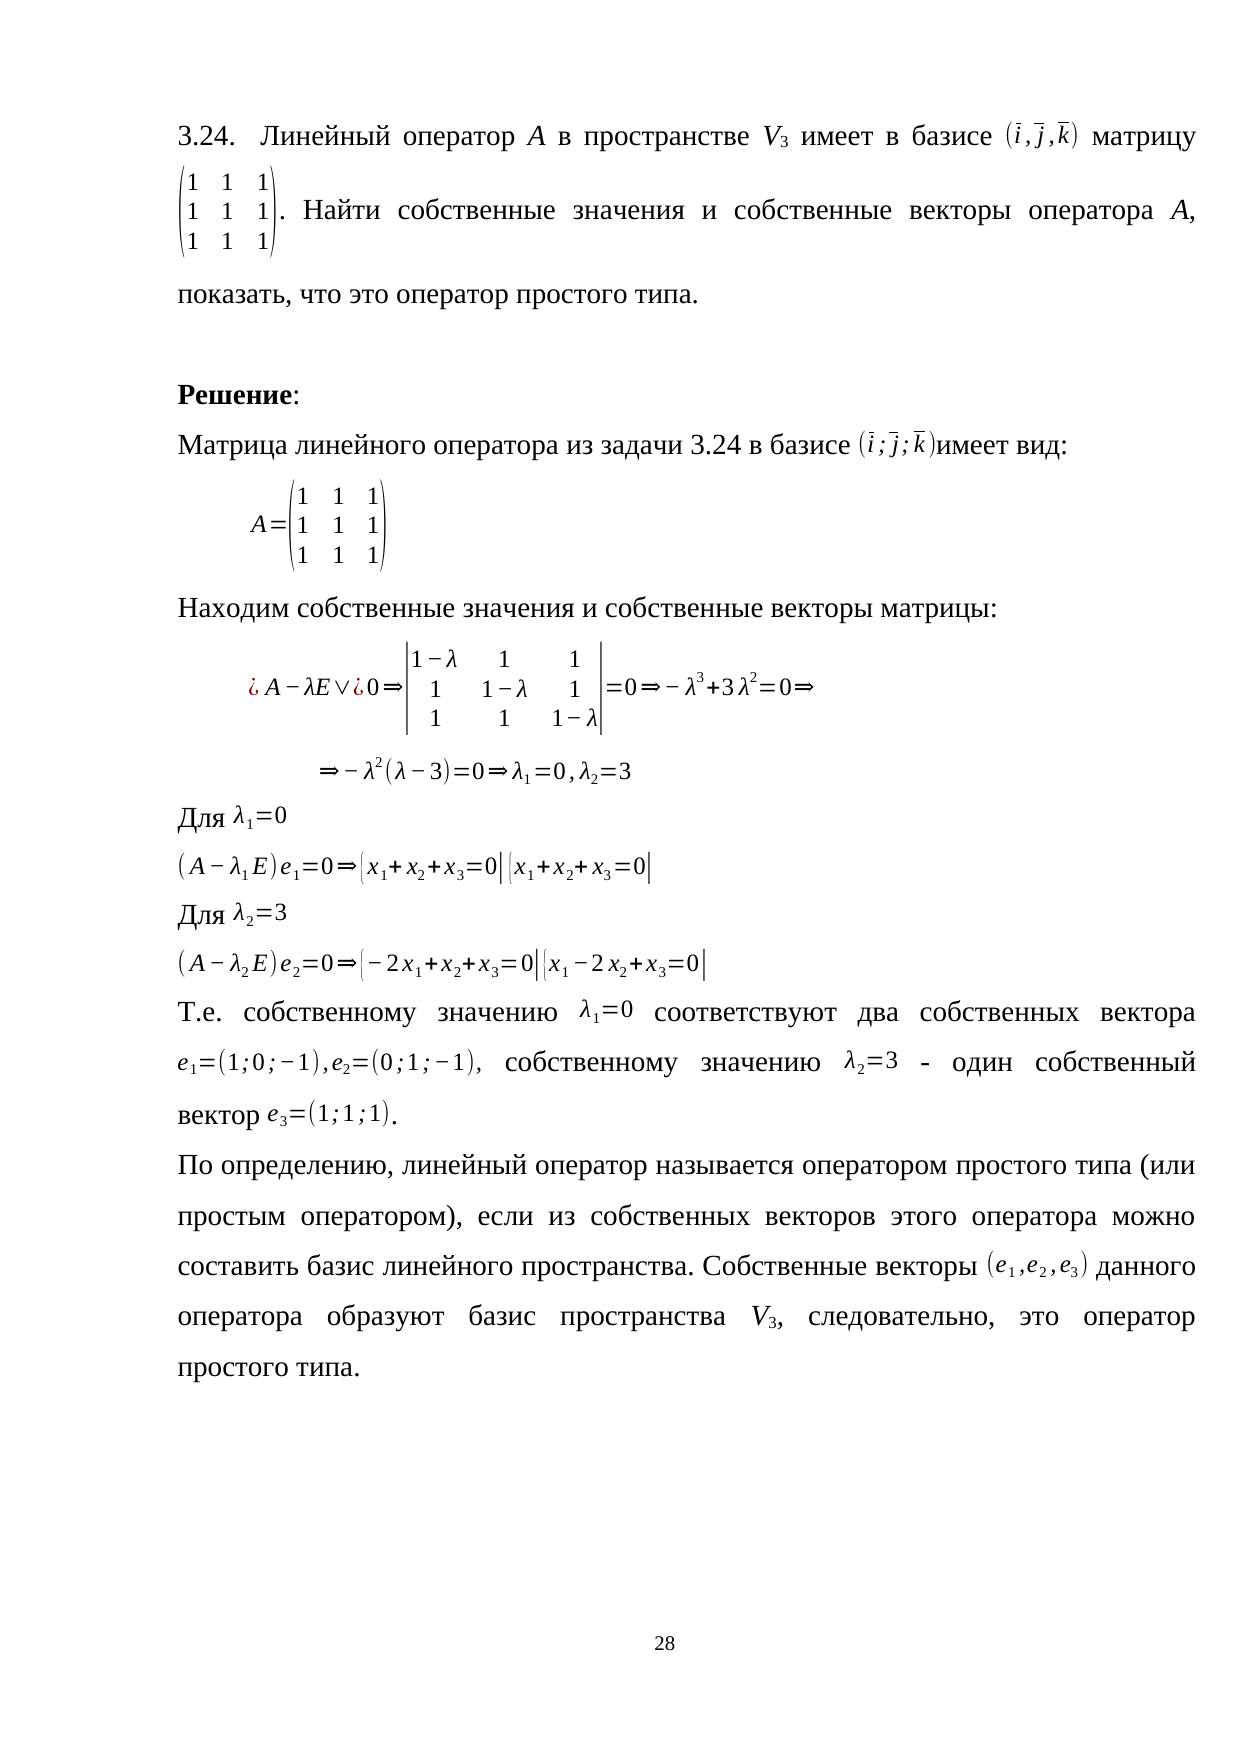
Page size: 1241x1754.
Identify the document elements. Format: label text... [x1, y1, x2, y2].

text По определению, линейный оператор называется оператором простого типа (или простым оператором), если из собственных векторов этого оператора можно составить базис линейного пространства. Собственные векторы данного оператора образуют базис пространства V3, следовательно, это оператор простого типа. [177, 1147, 1196, 1382]
text Для [177, 800, 1196, 834]
text Находим собственные значения и собственные векторы матрицы: [177, 591, 1196, 624]
text Решение: [177, 377, 1196, 411]
text Матрица линейного оператора из задачи 3.24 в базисе имеет вид: [177, 427, 1196, 461]
text Для [177, 897, 1196, 931]
text Т.е. собственному значению соответствуют два собственных вектора собственному значению - один собственный вектор . [177, 994, 1196, 1131]
text 3.24. Линейный оператор А в пространстве V3 имеет в базисе матрицу . Найти собственные значения и собственные векторы оператора А, показать, что это оператор простого типа. [177, 118, 1196, 310]
